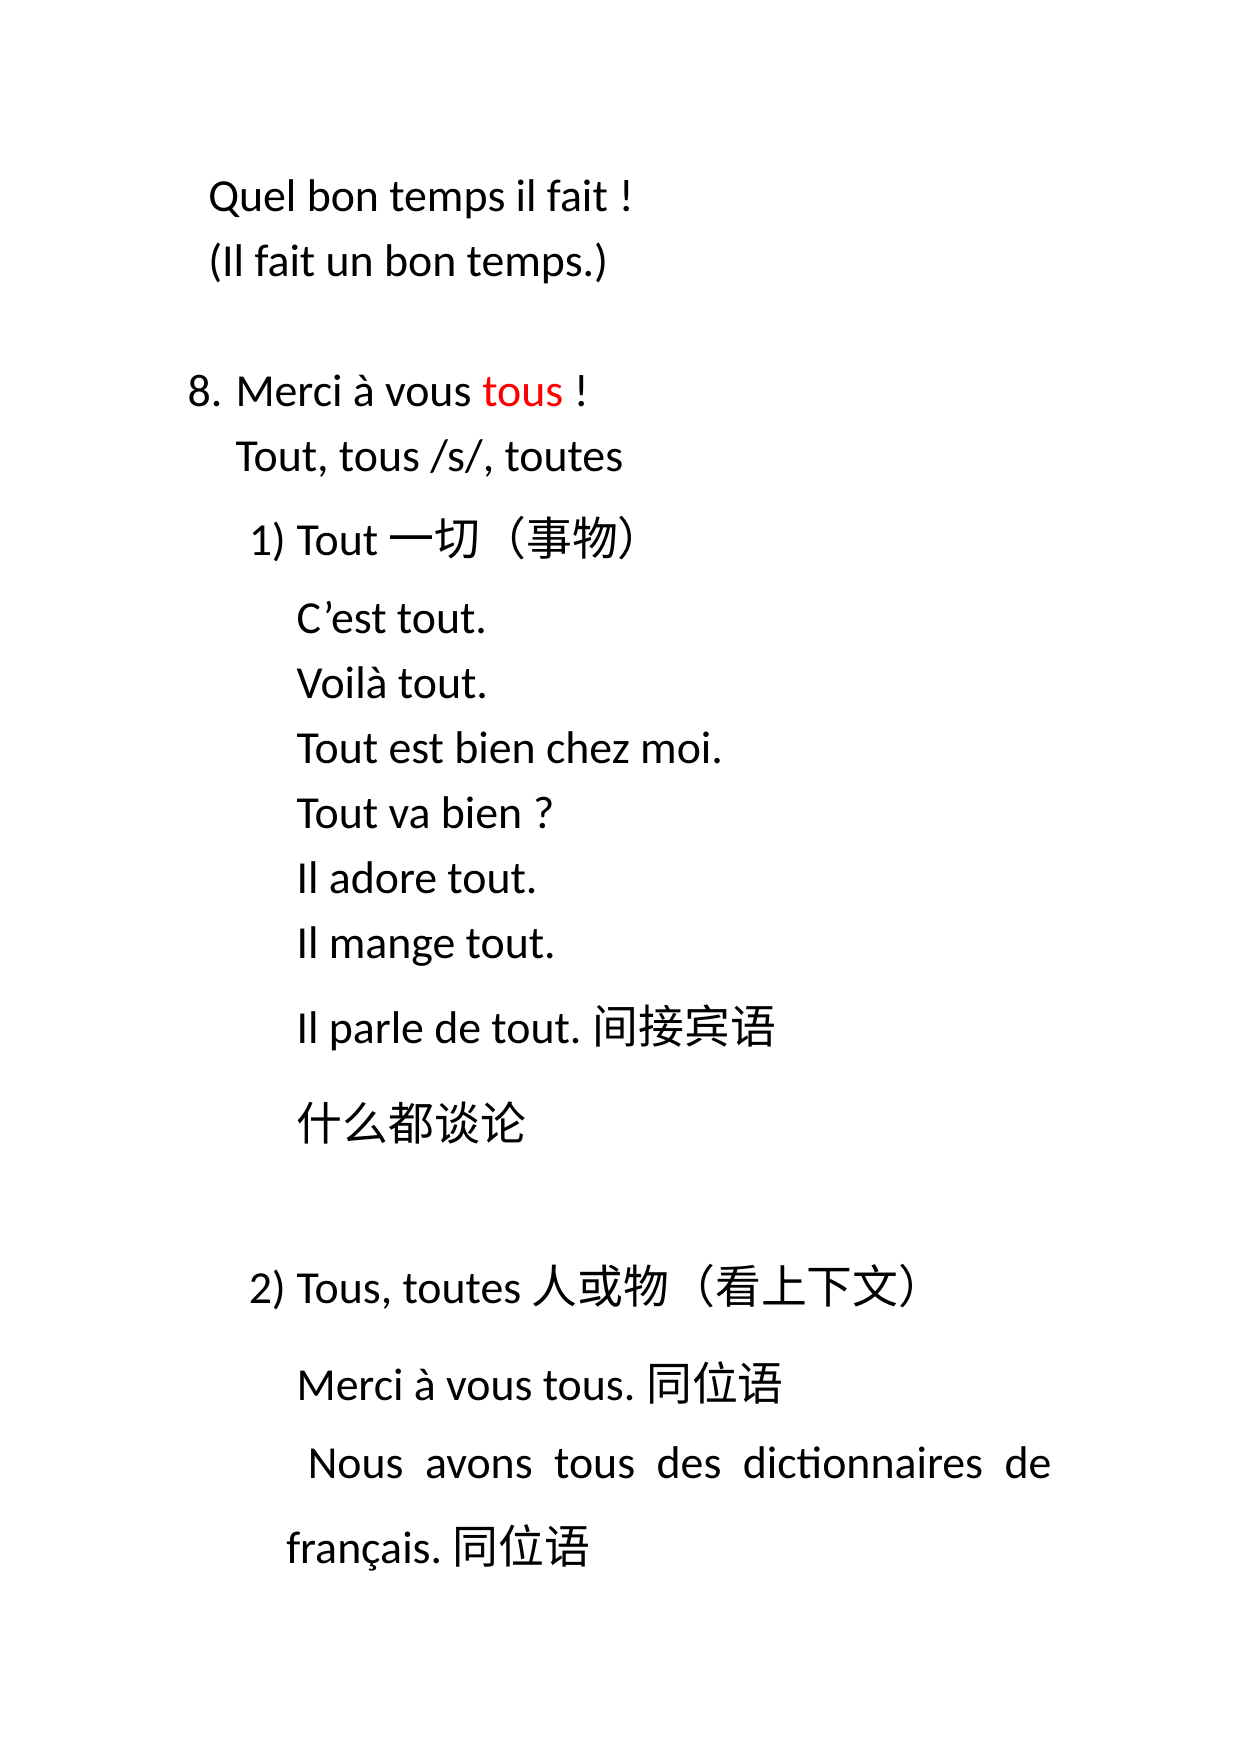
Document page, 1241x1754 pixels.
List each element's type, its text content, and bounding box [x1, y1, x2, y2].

list Il adore tout. [286, 844, 1053, 909]
list Merci à vous tous. 同位语 [286, 1332, 1053, 1429]
list Tout va bien ? [286, 779, 1053, 844]
list Il mange tout. [286, 909, 1053, 974]
text Quel bon temps il fait ! [187, 162, 1053, 227]
list Il parle de tout. 间接宾语 [286, 974, 1053, 1072]
list C’est tout. [286, 584, 1053, 649]
list Tous, toutes 人或物（看上下文） [248, 1234, 1053, 1332]
list Tout 一切（事物） [248, 487, 1053, 584]
text (Il fait un bon temps.) [187, 227, 1053, 292]
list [286, 1429, 1053, 1592]
list Tout, tous /s/, toutes [225, 422, 1053, 487]
list 什么都谈论 [286, 1072, 1053, 1169]
list Voilà tout. [286, 649, 1053, 714]
list Tout est bien chez moi. [286, 714, 1053, 779]
list Merci à vous tous ! [187, 357, 1053, 422]
